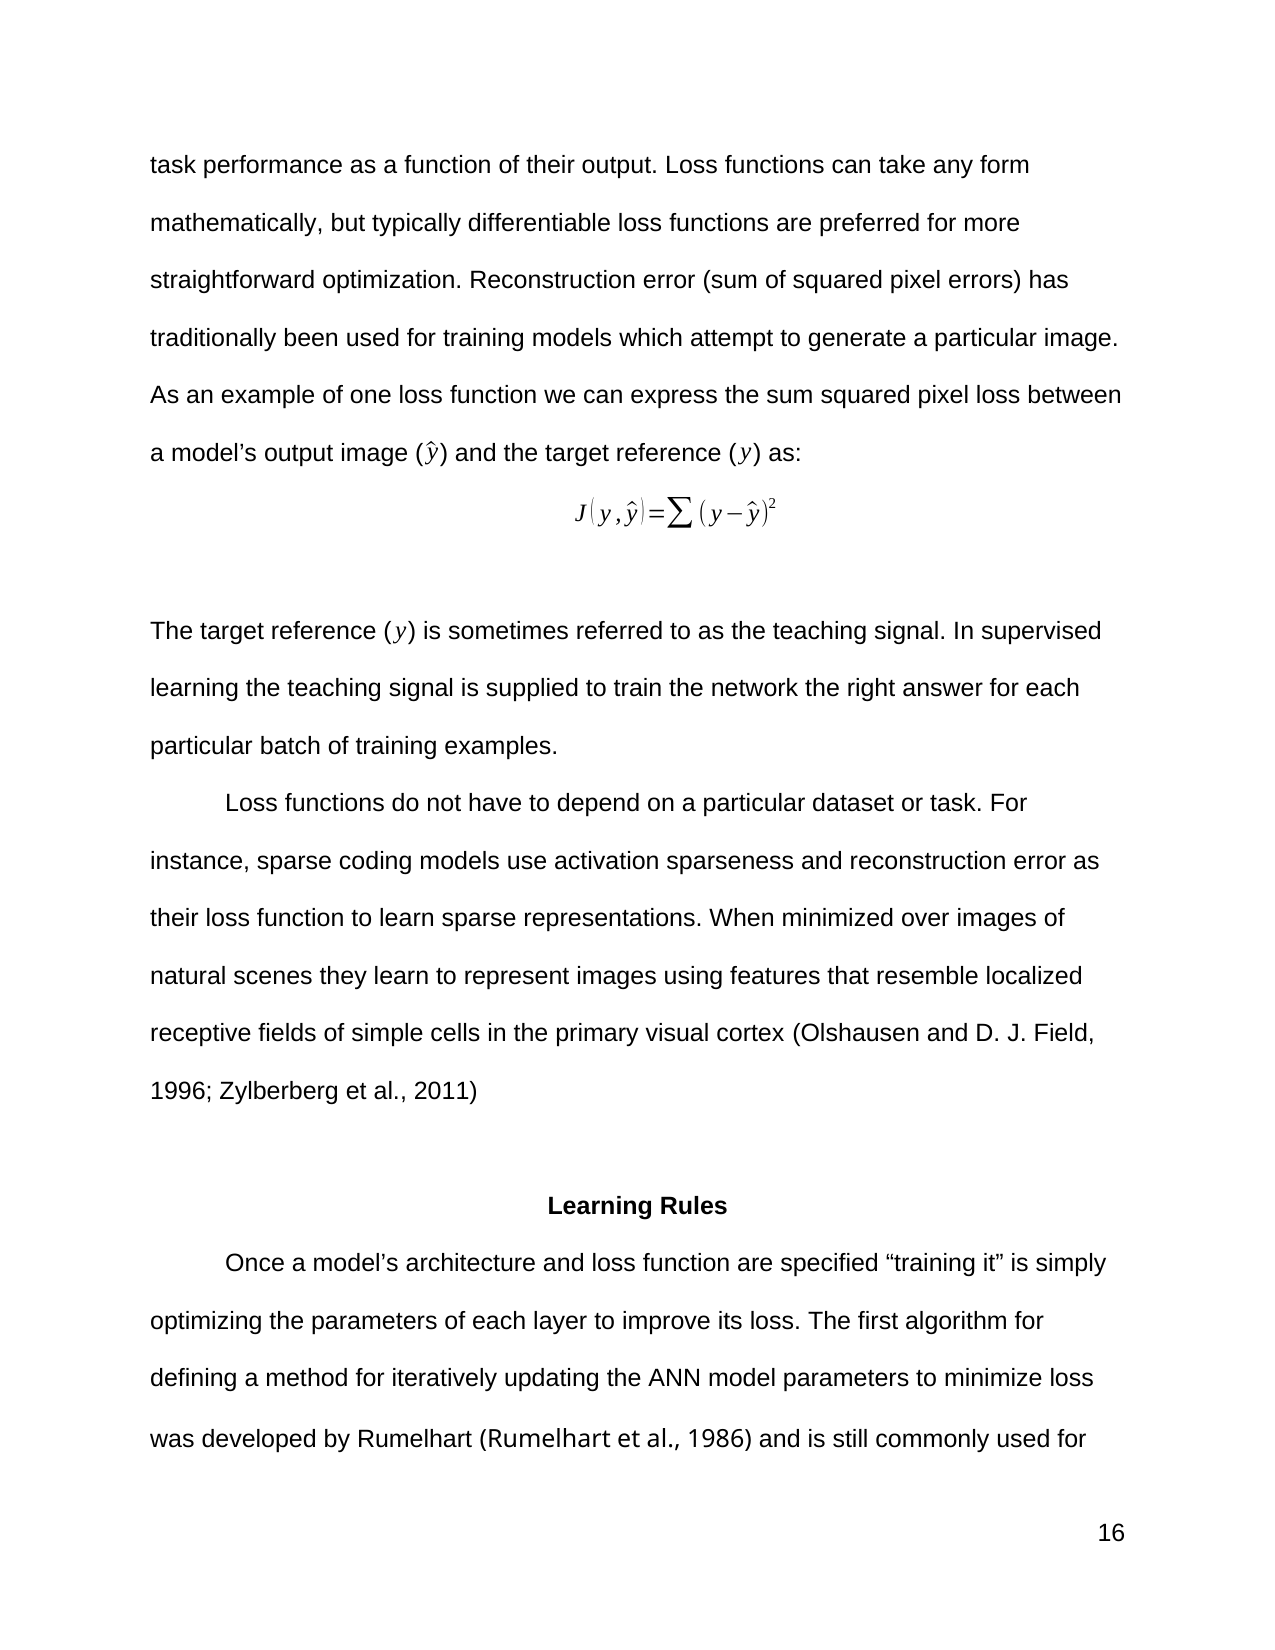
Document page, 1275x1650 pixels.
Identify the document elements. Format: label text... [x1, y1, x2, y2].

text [150, 150, 1125, 466]
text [150, 1248, 1125, 1455]
text Loss functions do not have to depend on a particular dataset or task. For instance, sparse coding models use activation sparseness and reconstruction error as their loss function to learn sparse representations. When minimized over images of natural scenes they learn to represent images using features that resemble localized receptive fields of simple cells in the primary visual cortex (Olshausen and D. J. Field, 1996; Zylberberg et al., 2011) [150, 788, 1125, 1104]
text Learning Rules [150, 1191, 1125, 1219]
text The target reference () is sometimes referred to as the teaching signal. In supervised learning the teaching signal is supplied to train the network the right answer for each particular batch of training examples. [150, 616, 1125, 759]
